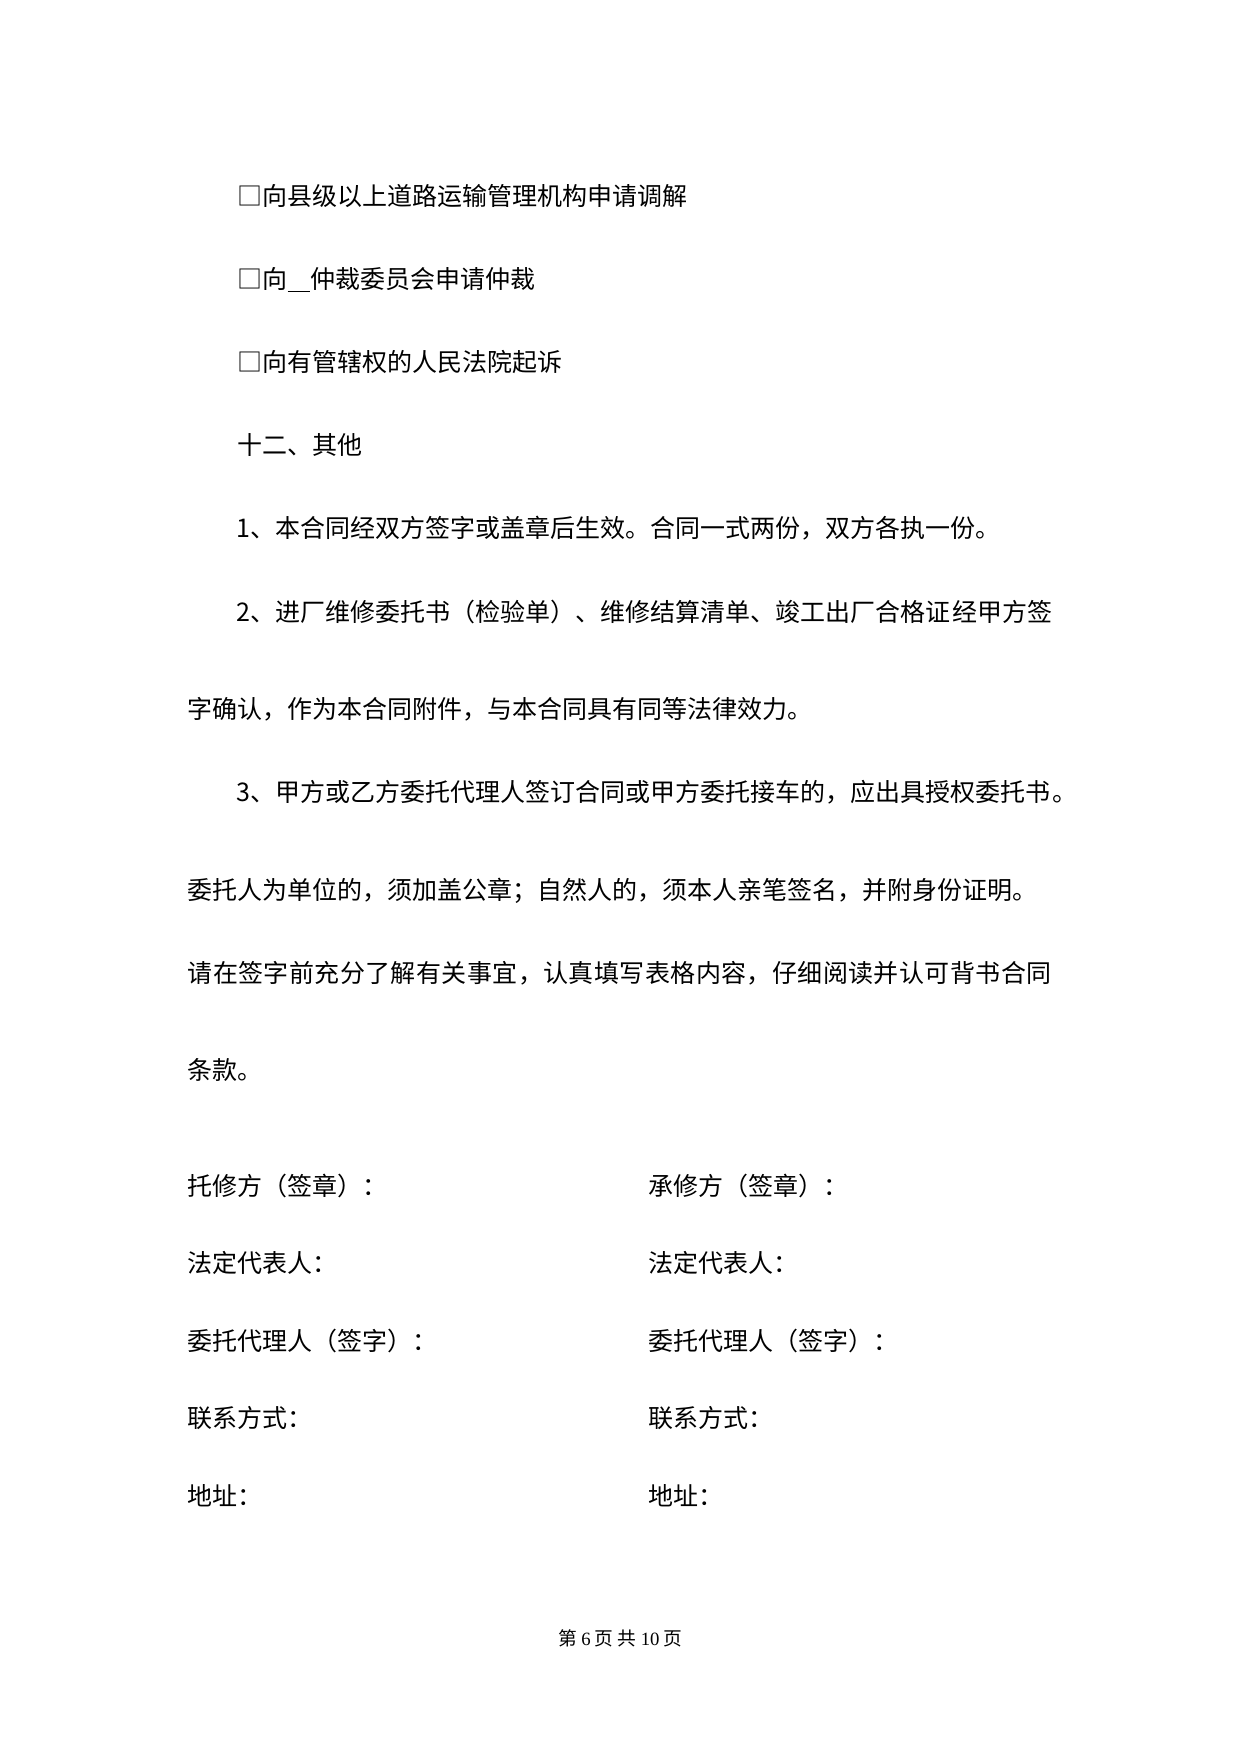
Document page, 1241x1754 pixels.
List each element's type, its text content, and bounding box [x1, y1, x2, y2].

text 2、进厂维修委托书（检验单）、维修结算清单、竣工出厂合格证经甲方签字确认，作为本合同附件，与本合同具有同等法律效力。 [187, 578, 1053, 740]
text 请在签字前充分了解有关事宜，认真填写表格内容，仔细阅读并认可背书合同条款。 [187, 939, 1053, 1101]
table_cell 联系方式： [176, 1385, 637, 1462]
table_cell 委托代理人（签字）： [638, 1307, 1099, 1384]
text 3、甲方或乙方委托代理人签订合同或甲方委托接车的，应出具授权委托书。委托人为单位的，须加盖公章；自然人的，须本人亲笔签名，并附身份证明。 [187, 758, 1053, 921]
text 十二、其他 [187, 411, 1053, 476]
table_cell 联系方式： [638, 1385, 1099, 1462]
table_header 托修方（签章）： [176, 1152, 637, 1229]
table_cell 地址： [638, 1462, 1099, 1539]
text 1、本合同经双方签字或盖章后生效。合同一式两份，双方各执一份。 [187, 494, 1053, 559]
text □向县级以上道路运输管理机构申请调解 [187, 162, 1053, 227]
table_cell 委托代理人（签字）： [176, 1307, 637, 1384]
table_cell 地址： [176, 1462, 637, 1539]
table_cell 法定代表人： [176, 1230, 637, 1307]
text □向 仲裁委员会申请仲裁 [187, 245, 1053, 310]
table_header 承修方（签章）： [638, 1152, 1099, 1229]
table_cell 法定代表人： [638, 1230, 1099, 1307]
text □向有管辖权的人民法院起诉 [187, 328, 1053, 393]
